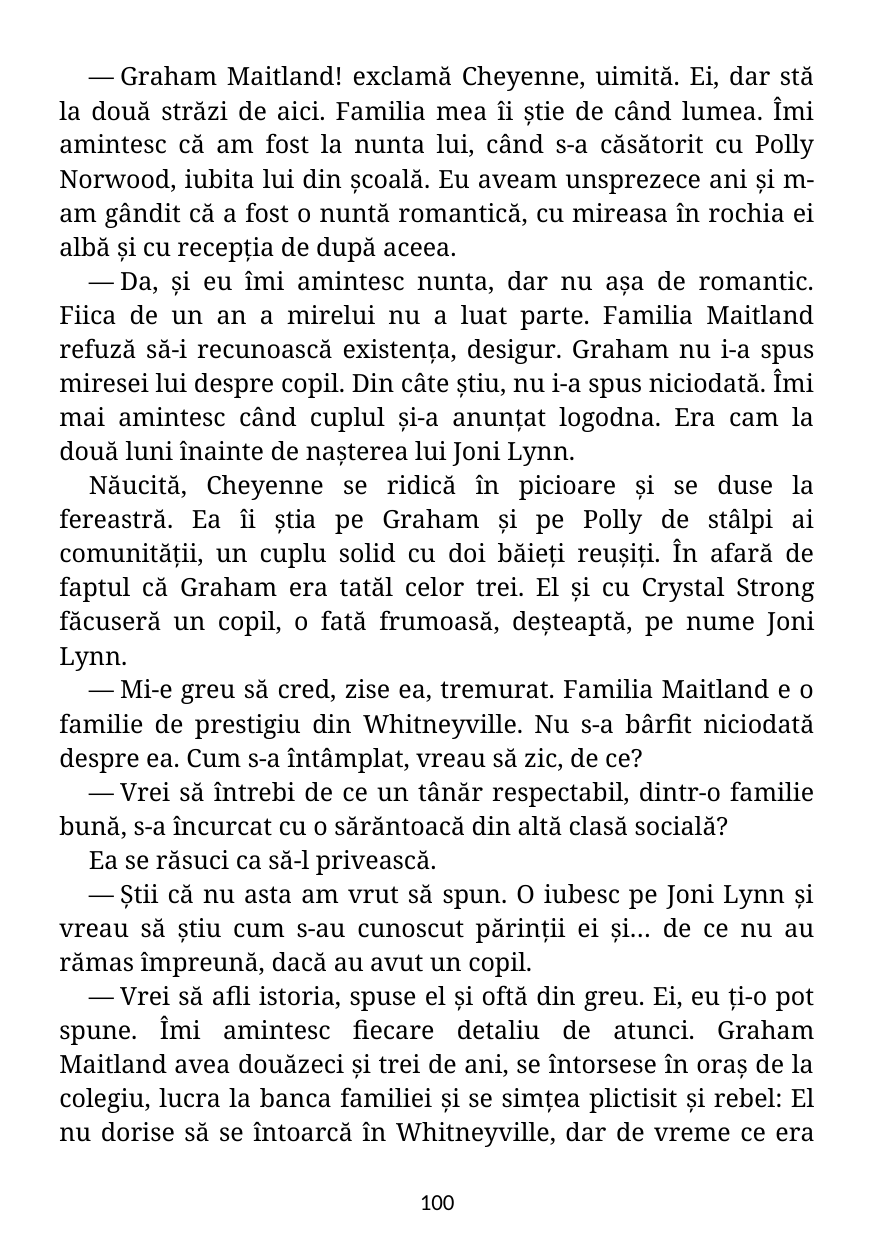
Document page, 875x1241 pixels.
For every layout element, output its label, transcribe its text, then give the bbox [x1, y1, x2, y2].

text — Da, şi eu îmi amintesc nunta, dar nu aşa de romantic. Fiica de un an a mirelui nu a luat parte. Familia Maitland refuză să-i recunoască existenţa, desigur. Graham nu i-a spus miresei lui despre copil. Din câte ştiu, nu i-a spus niciodată. Îmi mai amintesc când cuplul şi-a anunţat logodna. Era cam la două luni înainte de naşterea lui Joni Lynn. [59, 263, 815, 468]
text — Ştii că nu asta am vrut să spun. O iubesc pe Joni Lynn şi vreau să ştiu cum s-au cunoscut părinţii ei şi… de ce nu au rămas împreună, dacă au avut un copil. [59, 877, 815, 979]
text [59, 979, 815, 1149]
text — Vrei să întrebi de ce un tânăr respectabil, dintr-o familie bună, s-a încurcat cu o sărăntoacă din altă clasă socială? [59, 774, 815, 842]
text — Mi-e greu să cred, zise ea, tremurat. Familia Maitland e o familie de prestigiu din Whitneyville. Nu s-a bârfit niciodată despre ea. Cum s-a întâmplat, vreau să zic, de ce? [59, 672, 815, 774]
text Năucită, Cheyenne se ridică în picioare şi se duse la fereastră. Ea îi ştia pe Graham şi pe Polly de stâlpi ai comunităţii, un cuplu solid cu doi băieţi reuşiţi. În afară de faptul că Graham era tatăl celor trei. El şi cu Crystal Strong făcuseră un copil, o fată frumoasă, deşteaptă, pe nume Joni Lynn. [59, 468, 815, 672]
text — Graham Maitland! exclamă Cheyenne, uimită. Ei, dar stă la două străzi de aici. Familia mea îi ştie de când lumea. Îmi amintesc că am fost la nunta lui, când s-a căsătorit cu Polly Norwood, iubita lui din şcoală. Eu aveam unsprezece ani şi m-am gândit că a fost o nuntă romantică, cu mireasa în rochia ei albă şi cu recepţia de după aceea. [59, 59, 815, 263]
text Ea se răsuci ca să-l privească. [59, 842, 815, 877]
